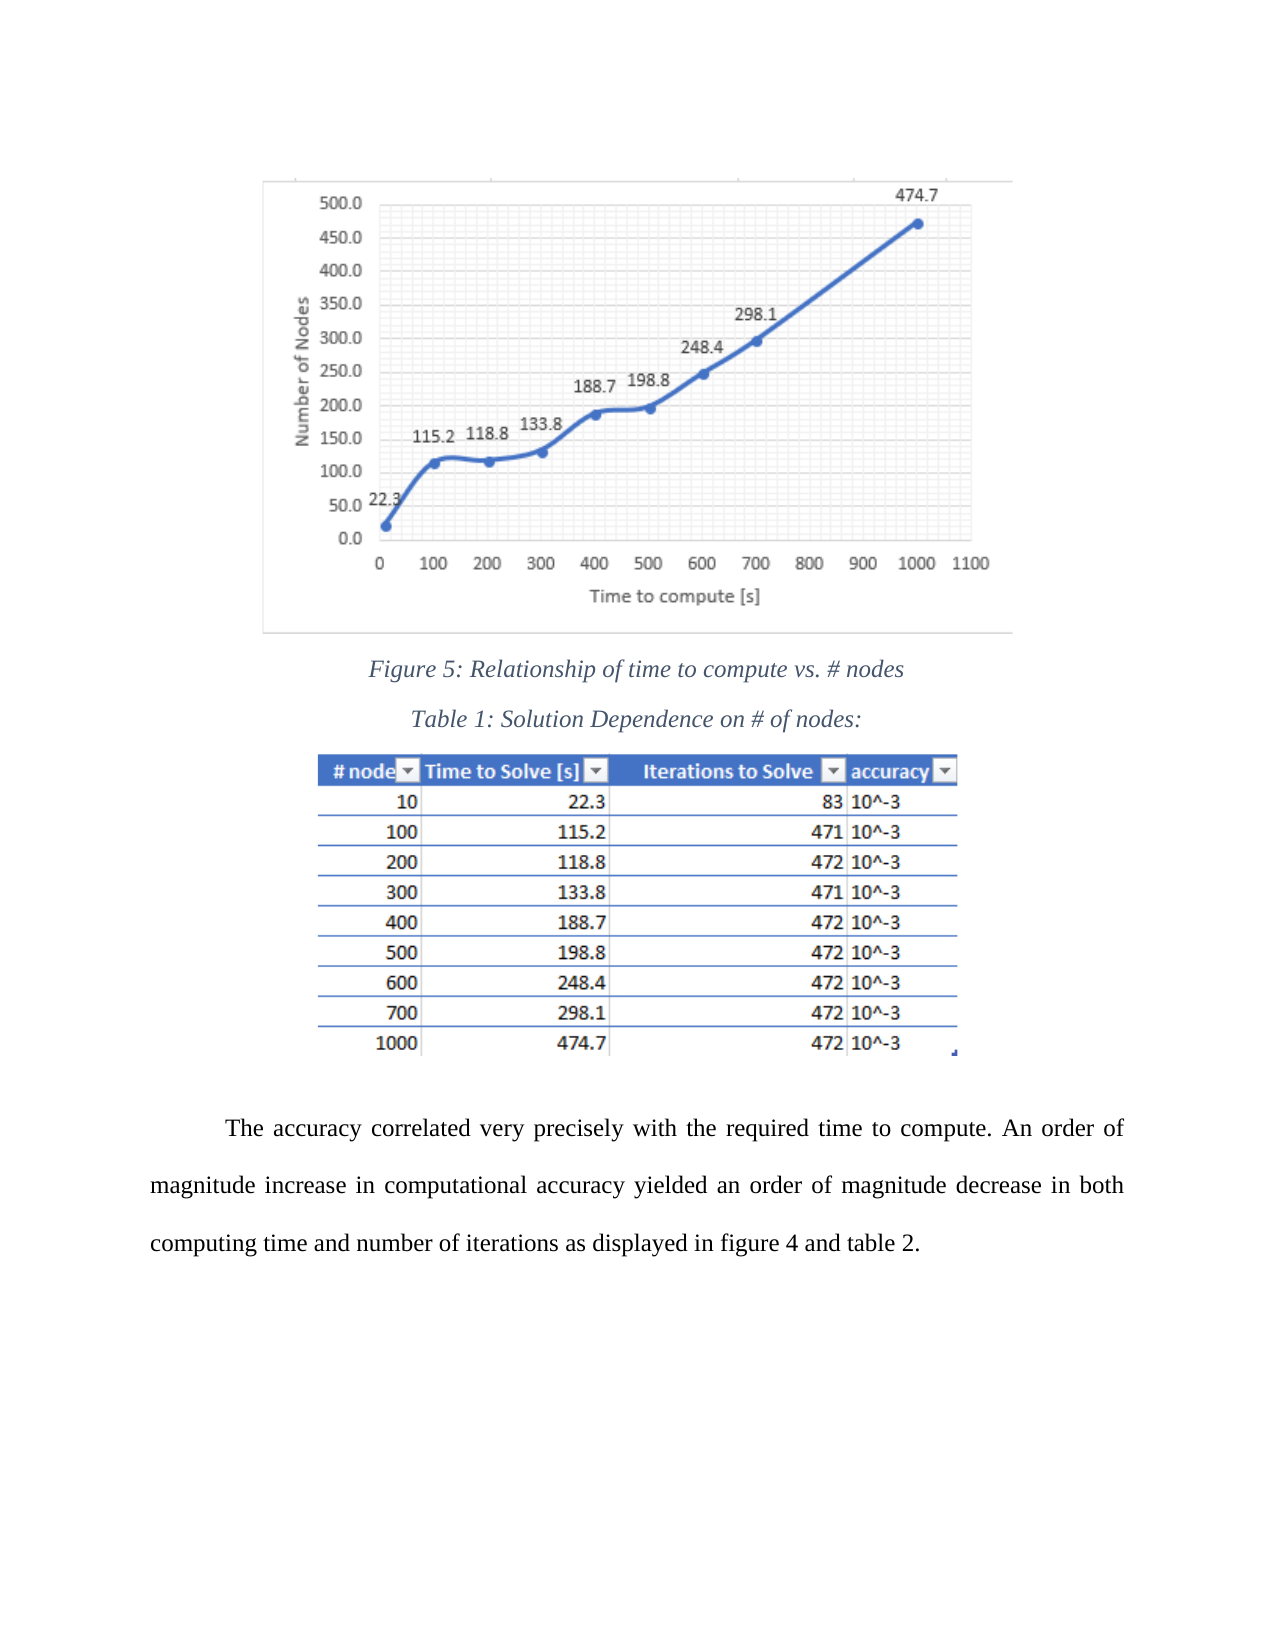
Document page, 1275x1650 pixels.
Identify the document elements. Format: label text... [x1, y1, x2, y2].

text Table 1: Solution Dependence on # of nodes: [150, 704, 1125, 733]
picture [317, 753, 958, 1056]
text The accuracy correlated very precisely with the required time to compute. An order of magnitude increase in computational accuracy yielded an order of magnitude decrease in both computing time and number of iterations as displayed in figure 4 and table 2. [150, 1113, 1125, 1256]
text Figure 5: Relationship of time to compute vs. # nodes [150, 654, 1125, 683]
picture [262, 178, 1013, 634]
